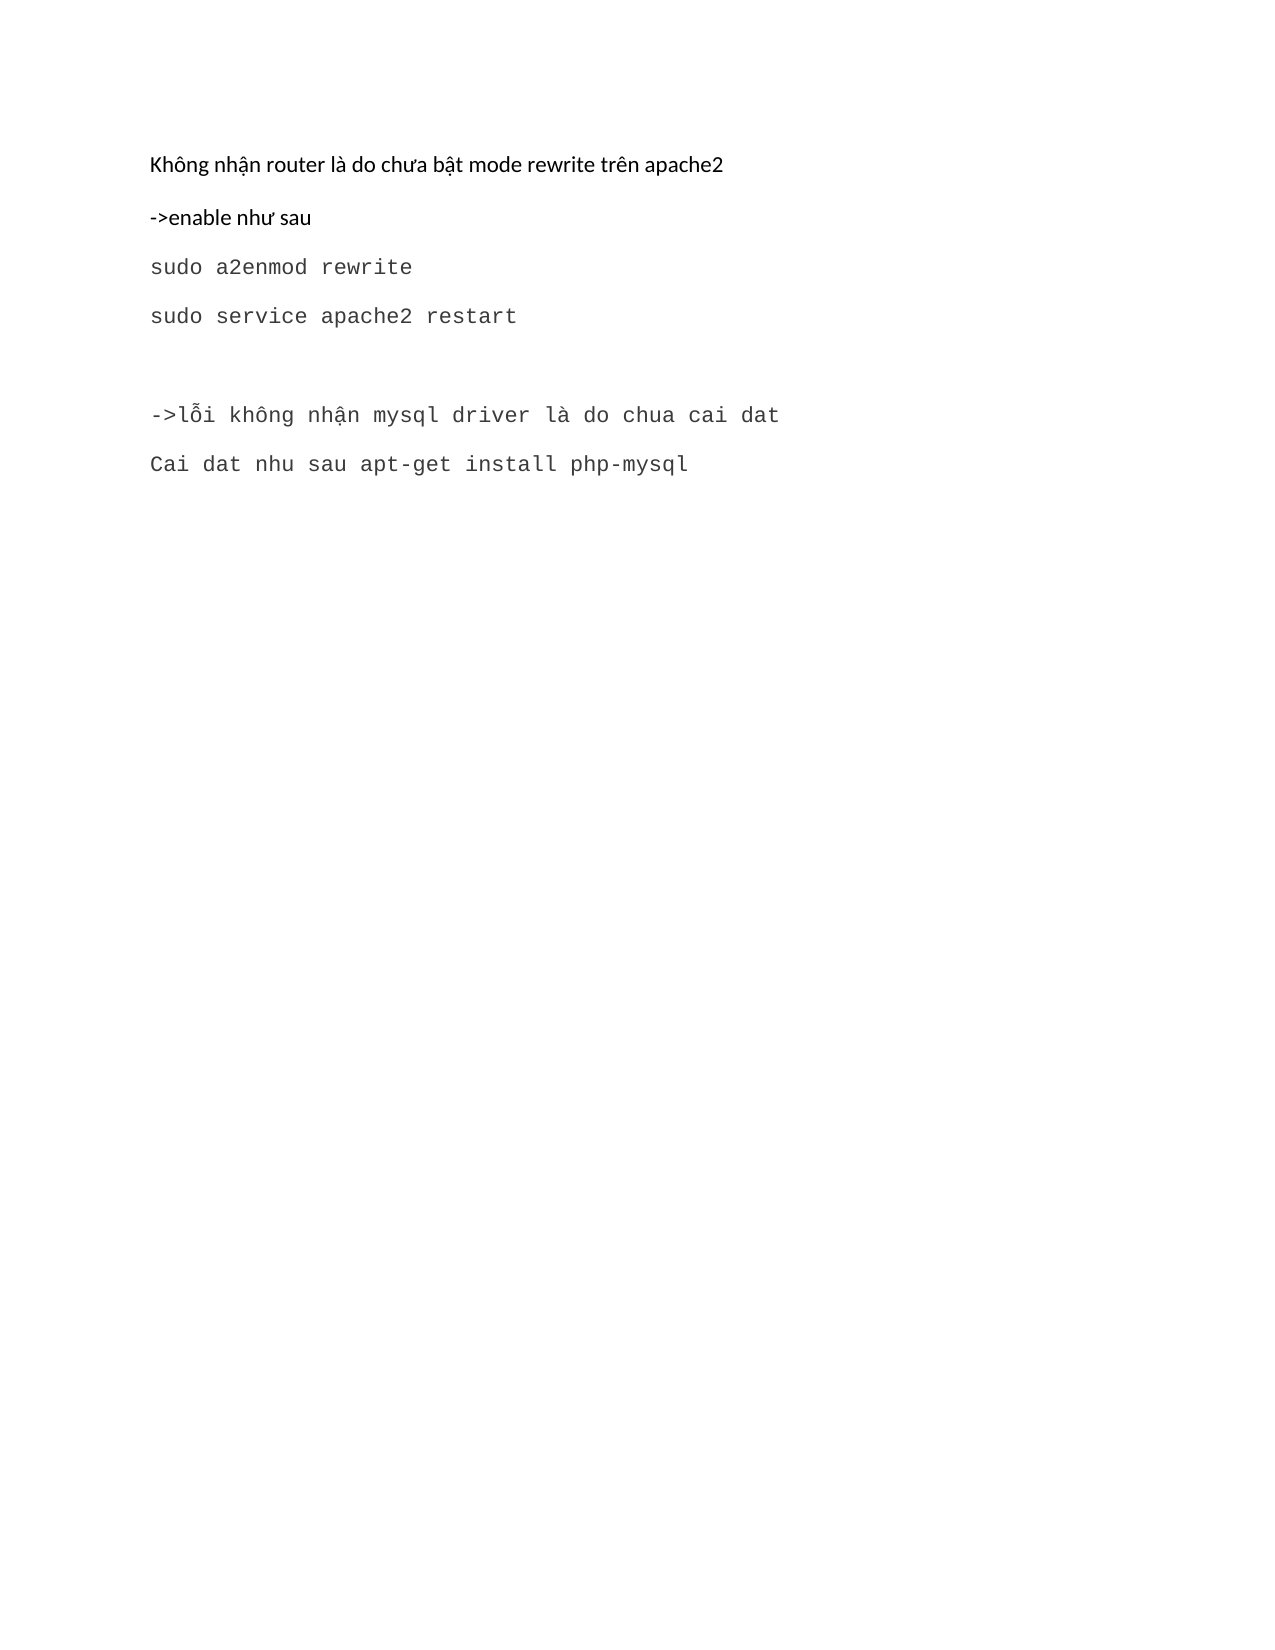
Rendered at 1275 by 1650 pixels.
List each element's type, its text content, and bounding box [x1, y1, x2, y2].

text Cai dat nhu sau apt-get install php-mysql [150, 453, 1125, 478]
text ->enable như sau [150, 203, 1125, 231]
text sudo a2enmod rewrite [150, 256, 1125, 281]
text ->lỗi không nhận mysql driver là do chua cai dat [150, 404, 1125, 429]
text Không nhận router là do chưa bật mode rewrite trên apache2 [150, 150, 1125, 178]
text sudo service apache2 restart [150, 305, 1125, 330]
